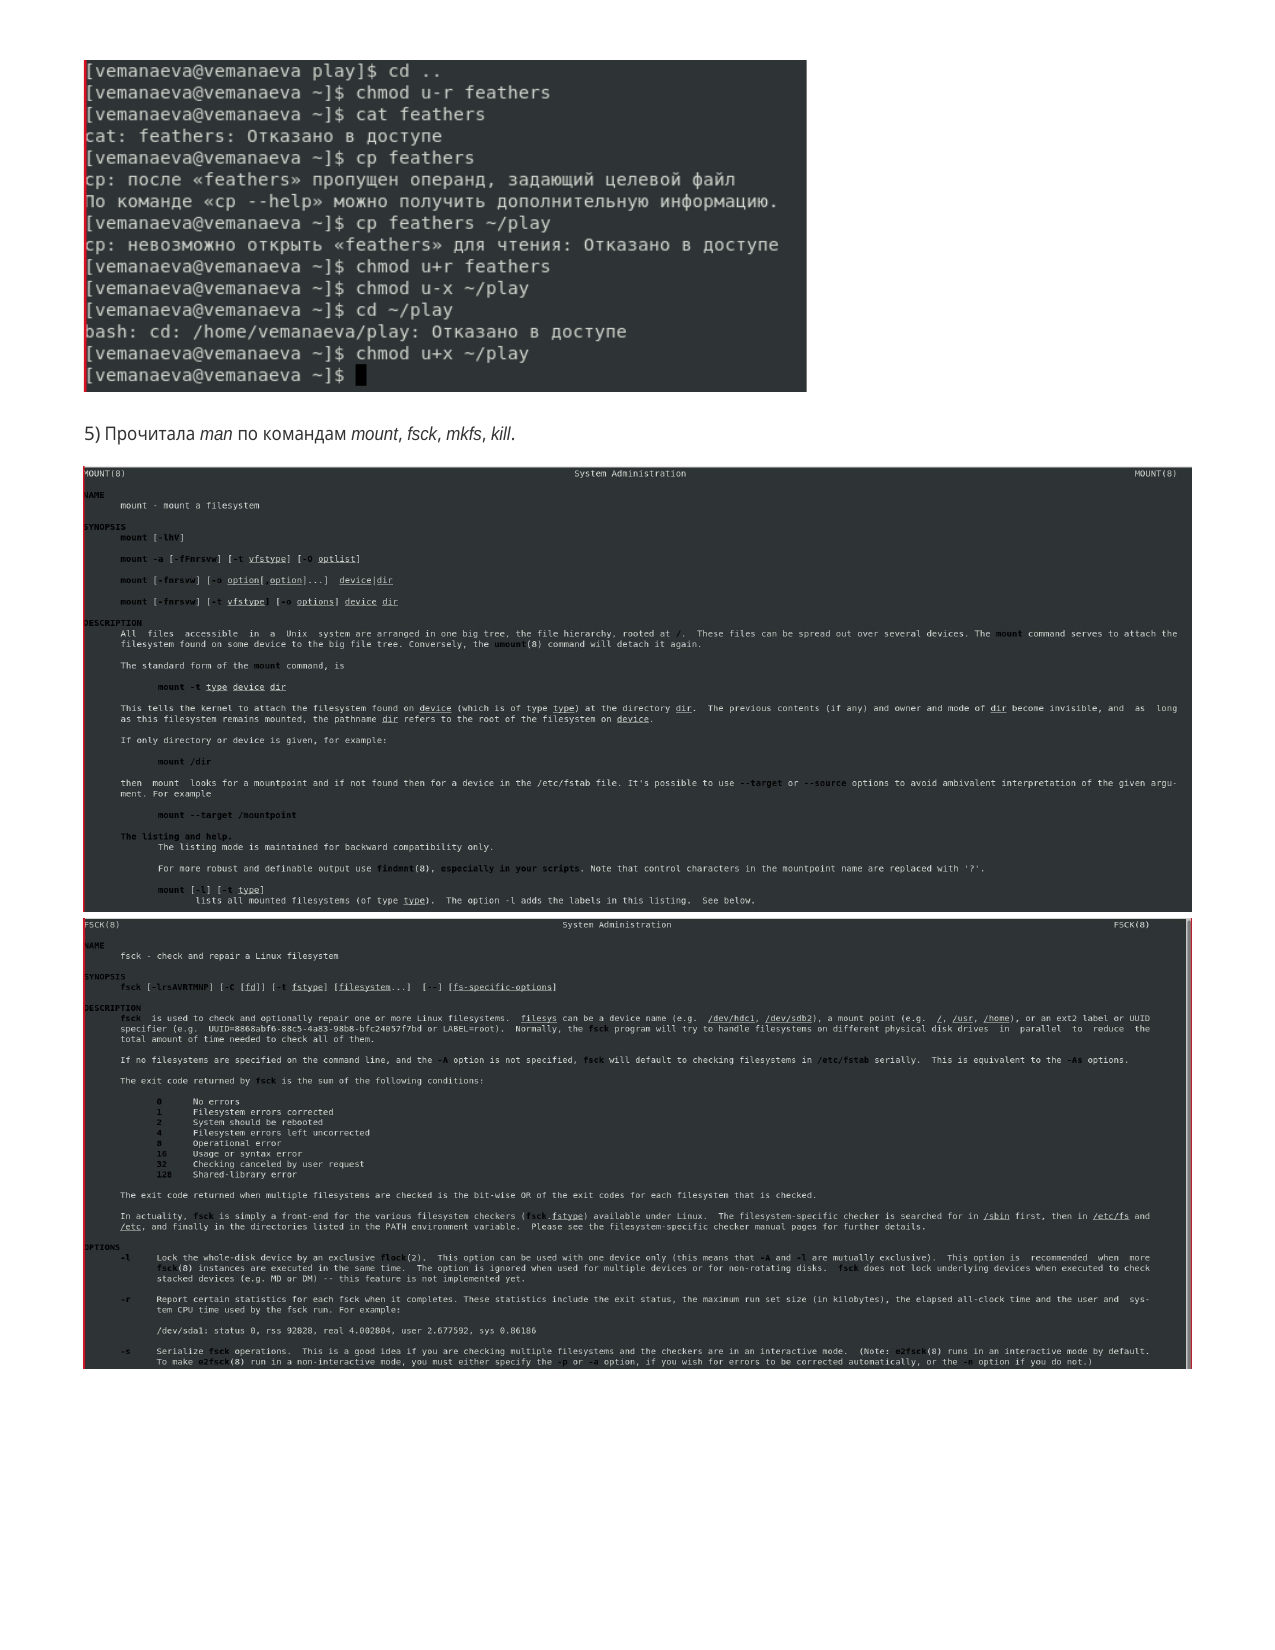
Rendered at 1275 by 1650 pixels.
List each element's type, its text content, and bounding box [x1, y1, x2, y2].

picture [83, 918, 1192, 1369]
picture [83, 466, 1192, 912]
list Прочитала man по командам mount, fsck, mkfs, kill. [84, 420, 1202, 446]
picture [83, 60, 807, 392]
